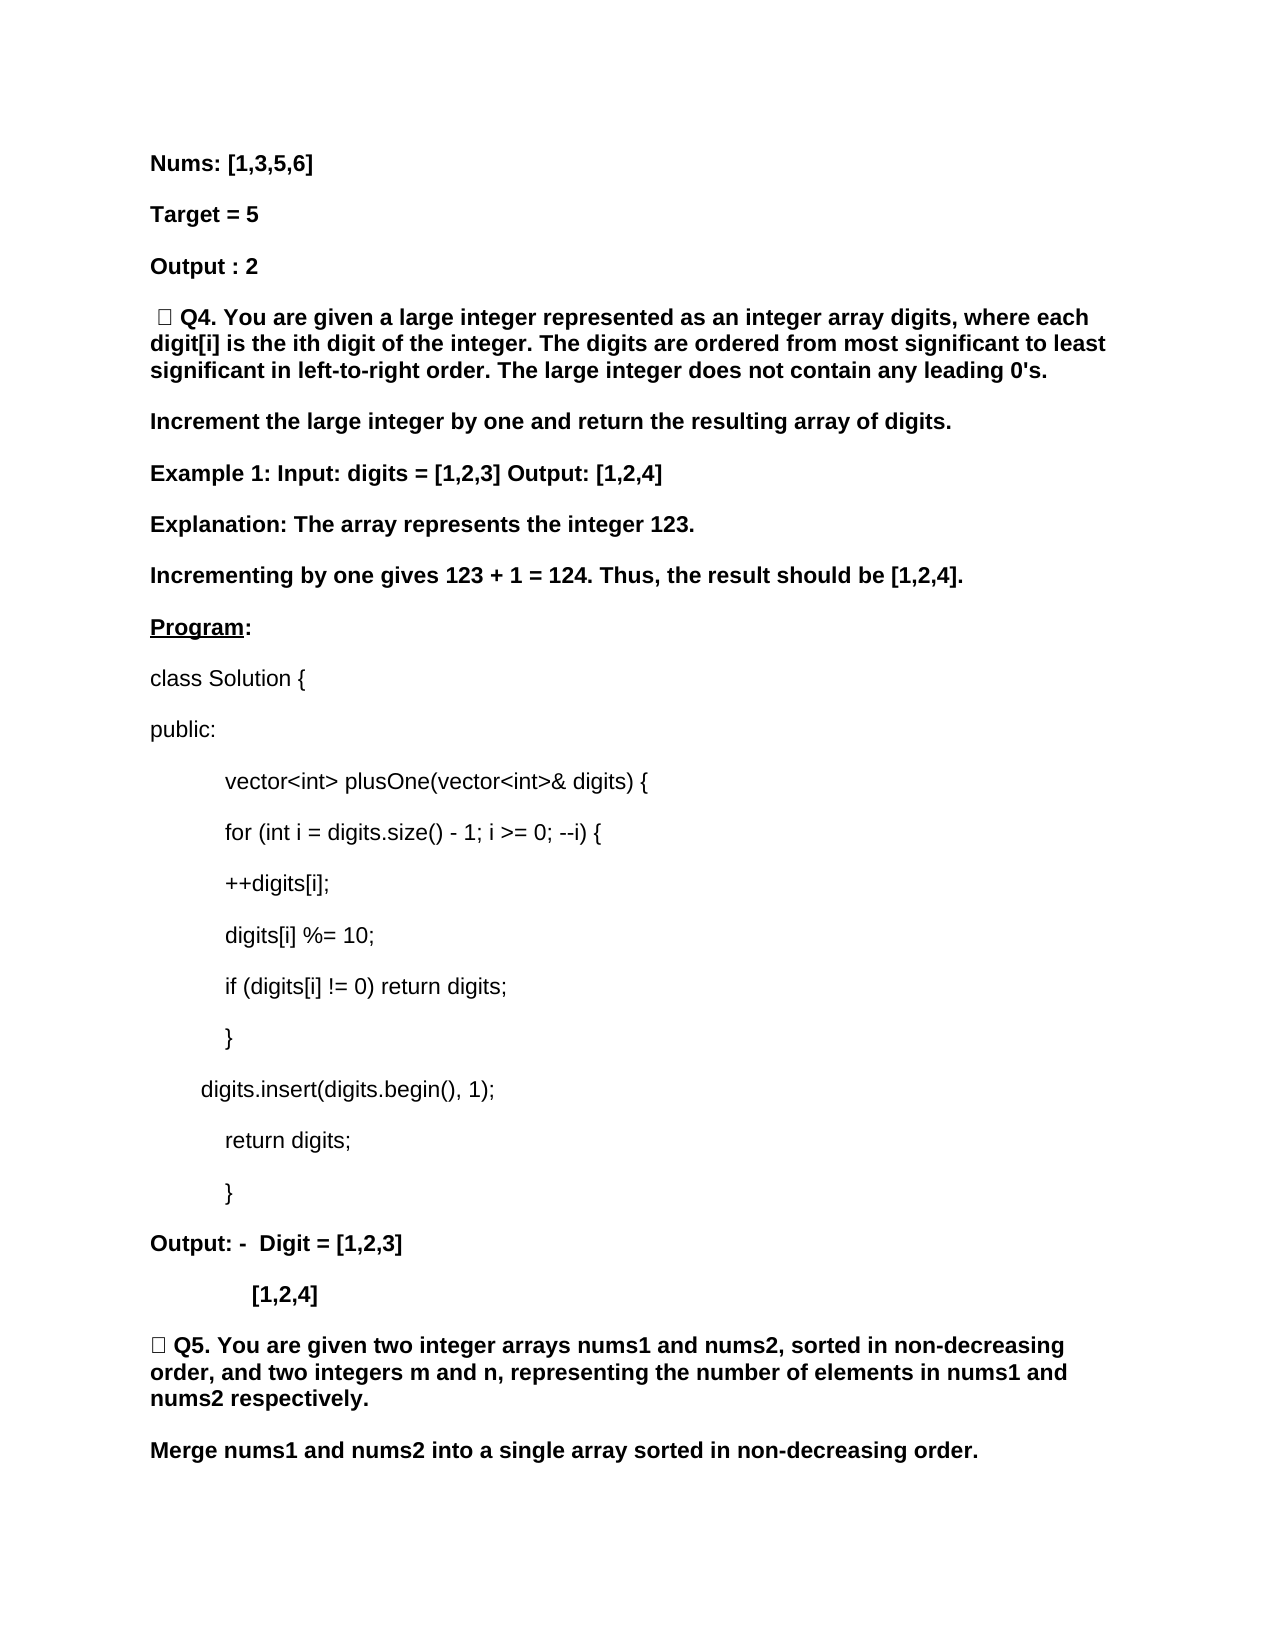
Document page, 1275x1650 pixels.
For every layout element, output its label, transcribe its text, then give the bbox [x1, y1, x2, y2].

text class Solution { [150, 665, 1125, 691]
text public: [150, 716, 1125, 743]
text Target = 5 [150, 201, 1125, 228]
text Increment the large integer by one and return the resulting array of digits. [150, 408, 1125, 434]
text digits[i] %= 10; [150, 922, 1125, 948]
text vector<int> plusOne(vector<int>& digits) { [150, 768, 1125, 794]
text Output: - Digit = [1,2,3] [150, 1230, 1125, 1256]
text return digits; [150, 1127, 1125, 1153]
text 💡 Q5. You are given two integer arrays nums1 and nums2, sorted in non-decreasing order, and two integers m and n, representing the number of elements in nums1 and nums2 respectively. [150, 1332, 1125, 1412]
text Incrementing by one gives 123 + 1 = 124. Thus, the result should be [1,2,4]. [150, 562, 1125, 588]
text Nums: [1,3,5,6] [150, 150, 1125, 176]
text Example 1: Input: digits = [1,2,3] Output: [1,2,4] [150, 459, 1125, 486]
text 💡 Q4. You are given a large integer represented as an integer array digits, where each digit[i] is the ith digit of the integer. The digits are ordered from most significant to least significant in left-to-right order. The large integer does not contain any leading 0's. [150, 304, 1125, 383]
text digits.insert(digits.begin(), 1); [150, 1076, 1125, 1102]
text [1,2,4] [150, 1281, 1125, 1307]
text Explanation: The array represents the integer 123. [150, 511, 1125, 537]
text Program: [150, 613, 1125, 640]
text ++digits[i]; [150, 870, 1125, 897]
text if (digits[i] != 0) return digits; [150, 973, 1125, 999]
text Output : 2 [150, 253, 1125, 279]
text Merge nums1 and nums2 into a single array sorted in non-decreasing order. [150, 1437, 1125, 1463]
text } [150, 1178, 1125, 1205]
text for (int i = digits.size() - 1; i >= 0; --i) { [150, 819, 1125, 845]
text } [150, 1024, 1125, 1051]
